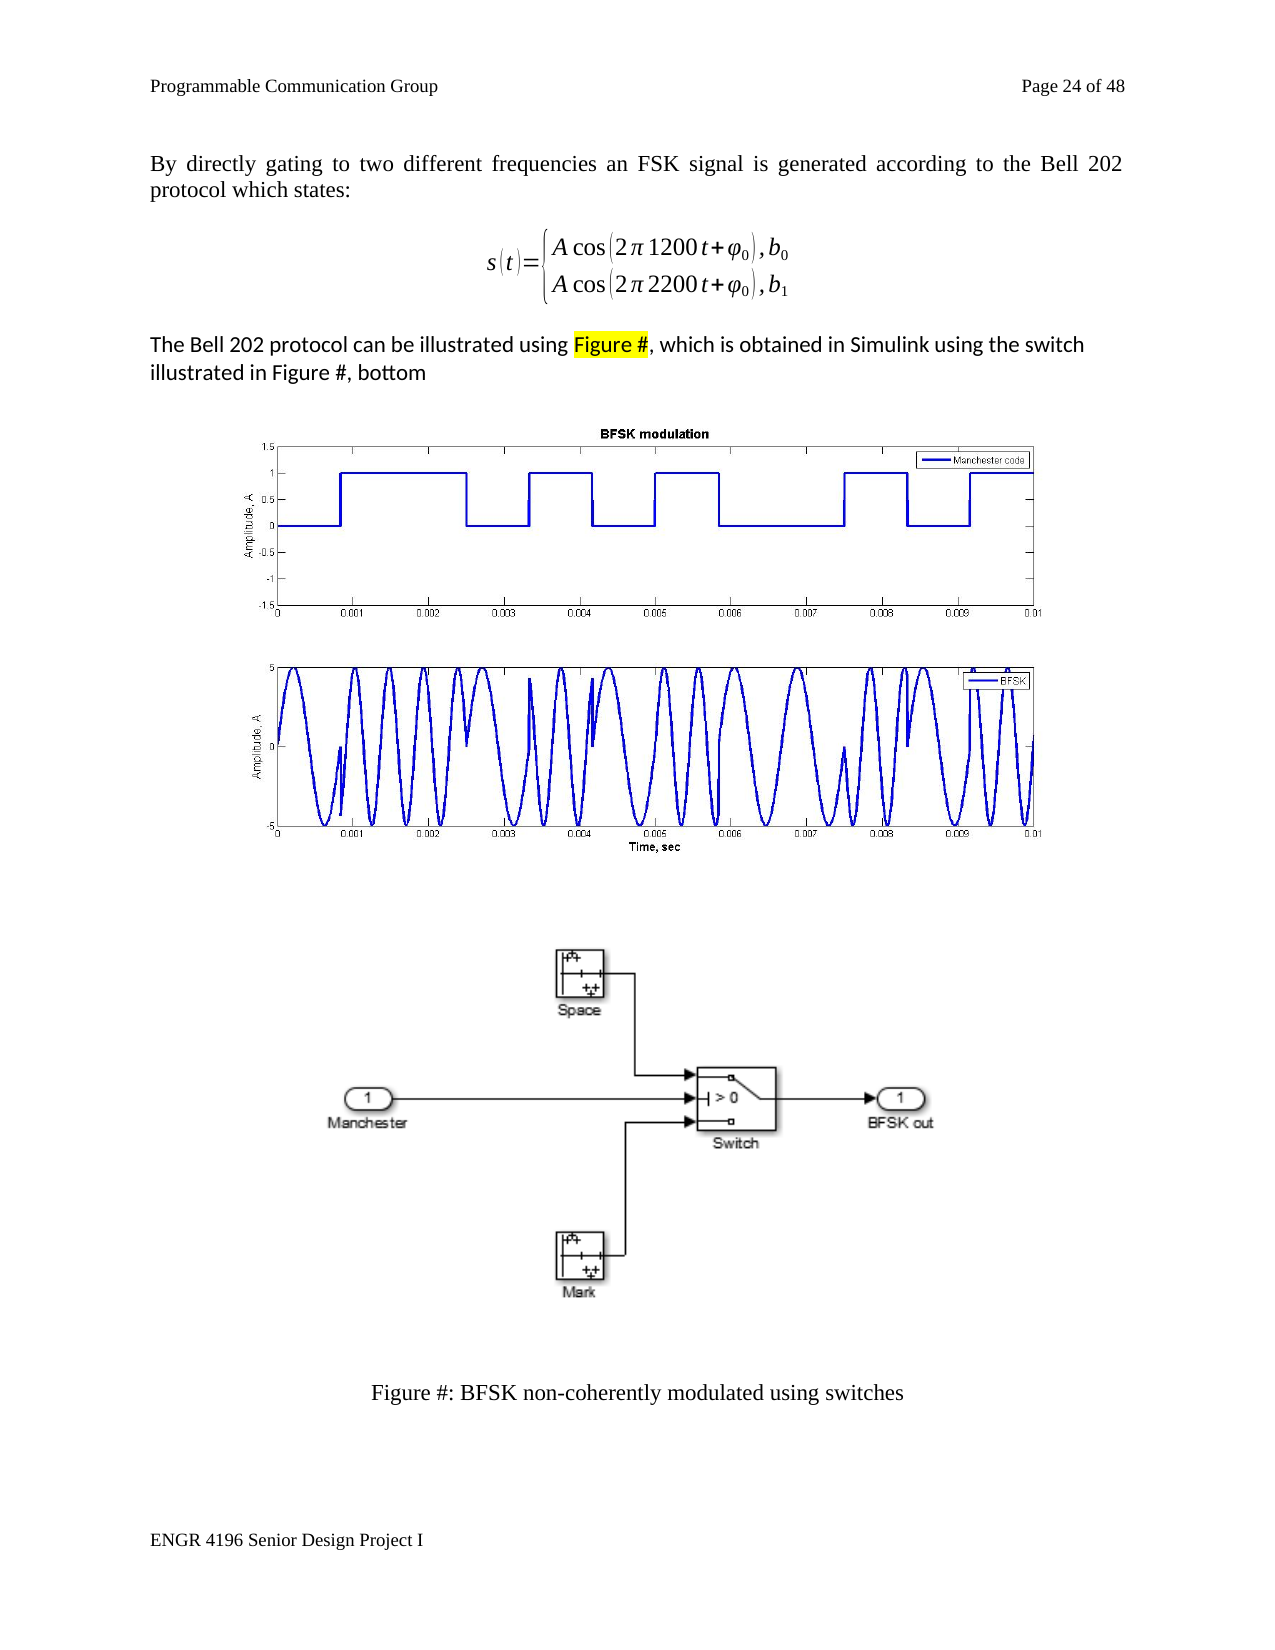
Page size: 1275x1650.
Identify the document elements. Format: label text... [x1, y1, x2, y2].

text By directly gating to two different frequencies an FSK signal is generated according to the Bell 202 protocol which states: [150, 150, 1125, 203]
text Figure #: BFSK non-coherently modulated using switches [150, 1378, 1125, 1405]
text The Bell 202 protocol can be illustrated using Figure #, which is obtained in Simulink using the switch illustrated in Figure #, bottom [150, 331, 1125, 387]
picture [150, 411, 1125, 877]
picture [307, 901, 968, 1354]
